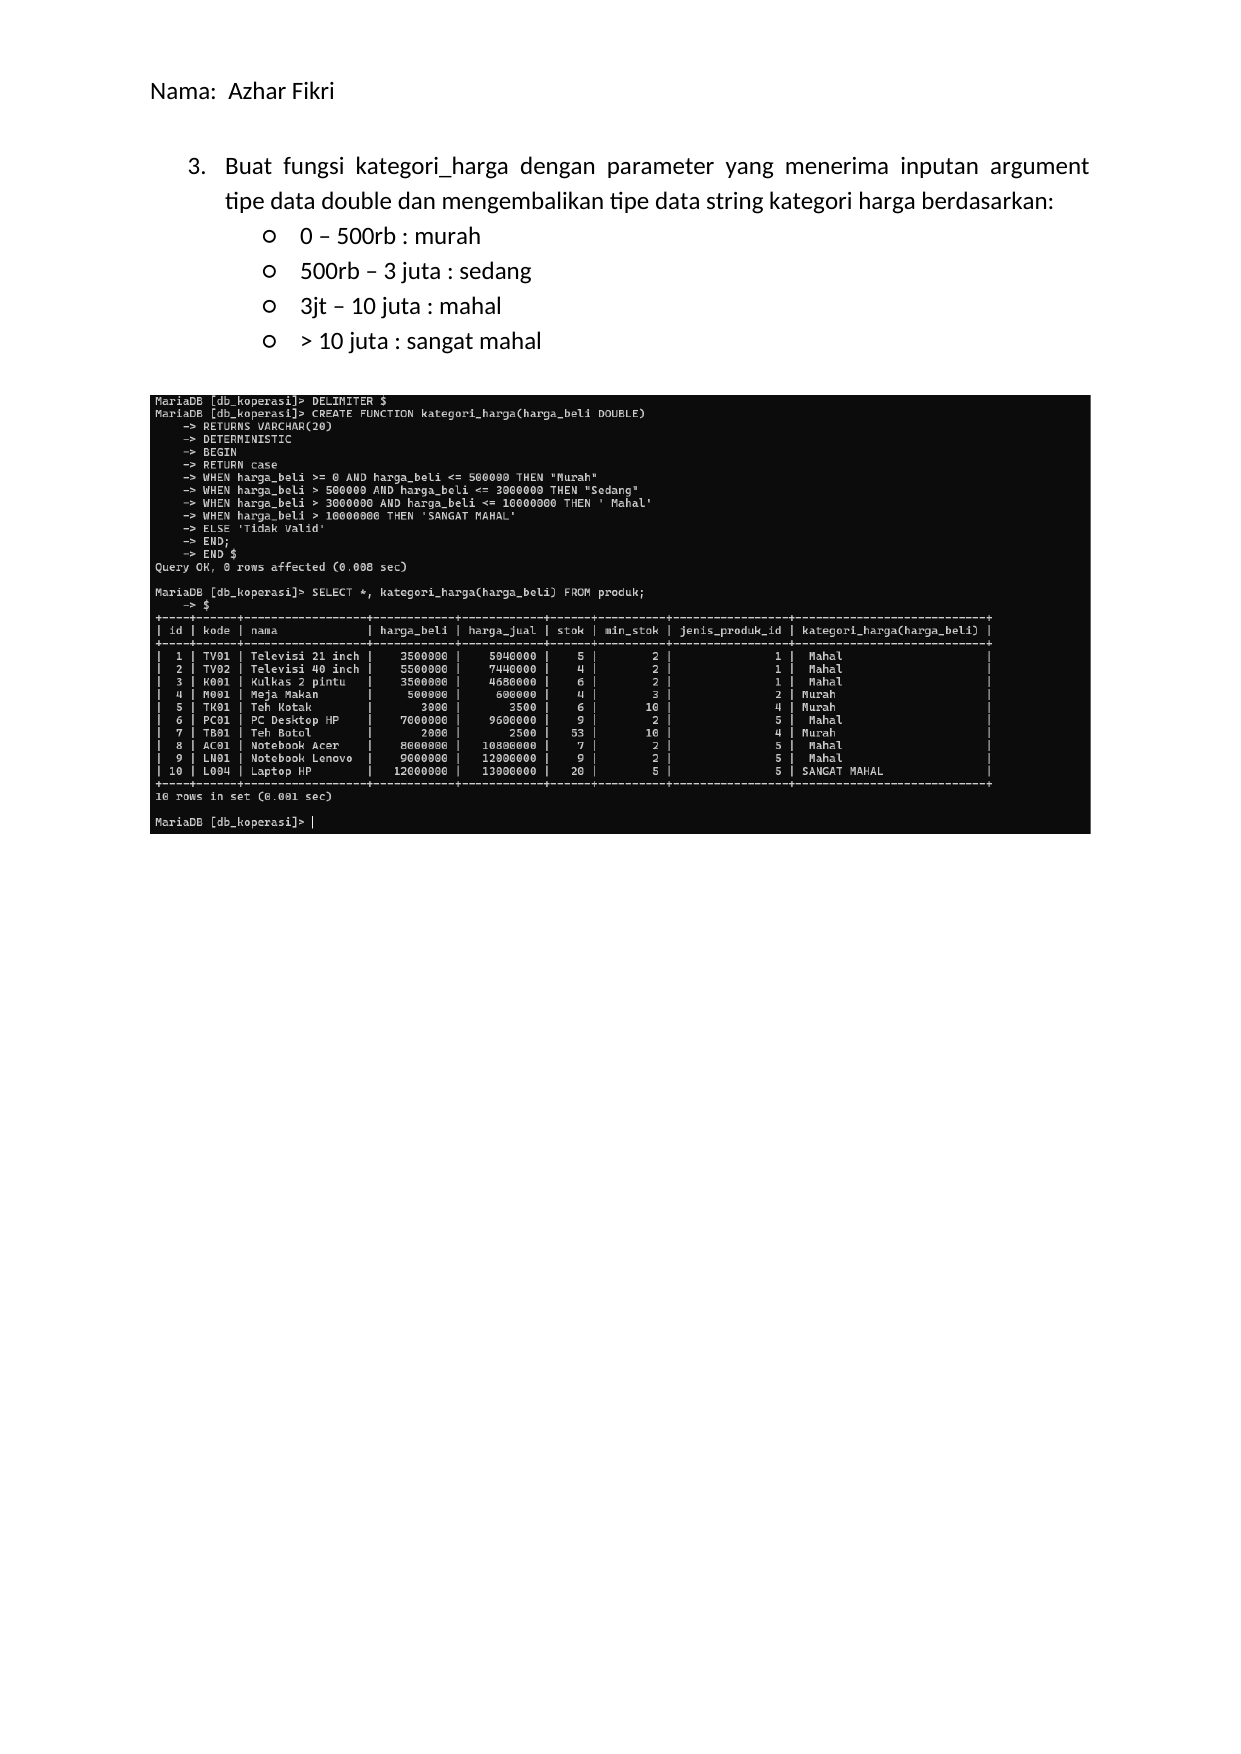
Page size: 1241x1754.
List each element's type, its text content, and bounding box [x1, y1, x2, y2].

list 3jt – 10 juta : mahal [262, 290, 1090, 321]
list 0 – 500rb : murah [262, 220, 1090, 251]
list 500rb – 3 juta : sedang [262, 255, 1090, 286]
list Buat fungsi kategori_harga dengan parameter yang menerima inputan argument tipe data double dan mengembalikan tipe data string kategori harga berdasarkan: [187, 150, 1090, 216]
list > 10 juta : sangat mahal [262, 325, 1090, 356]
picture [150, 395, 1091, 834]
